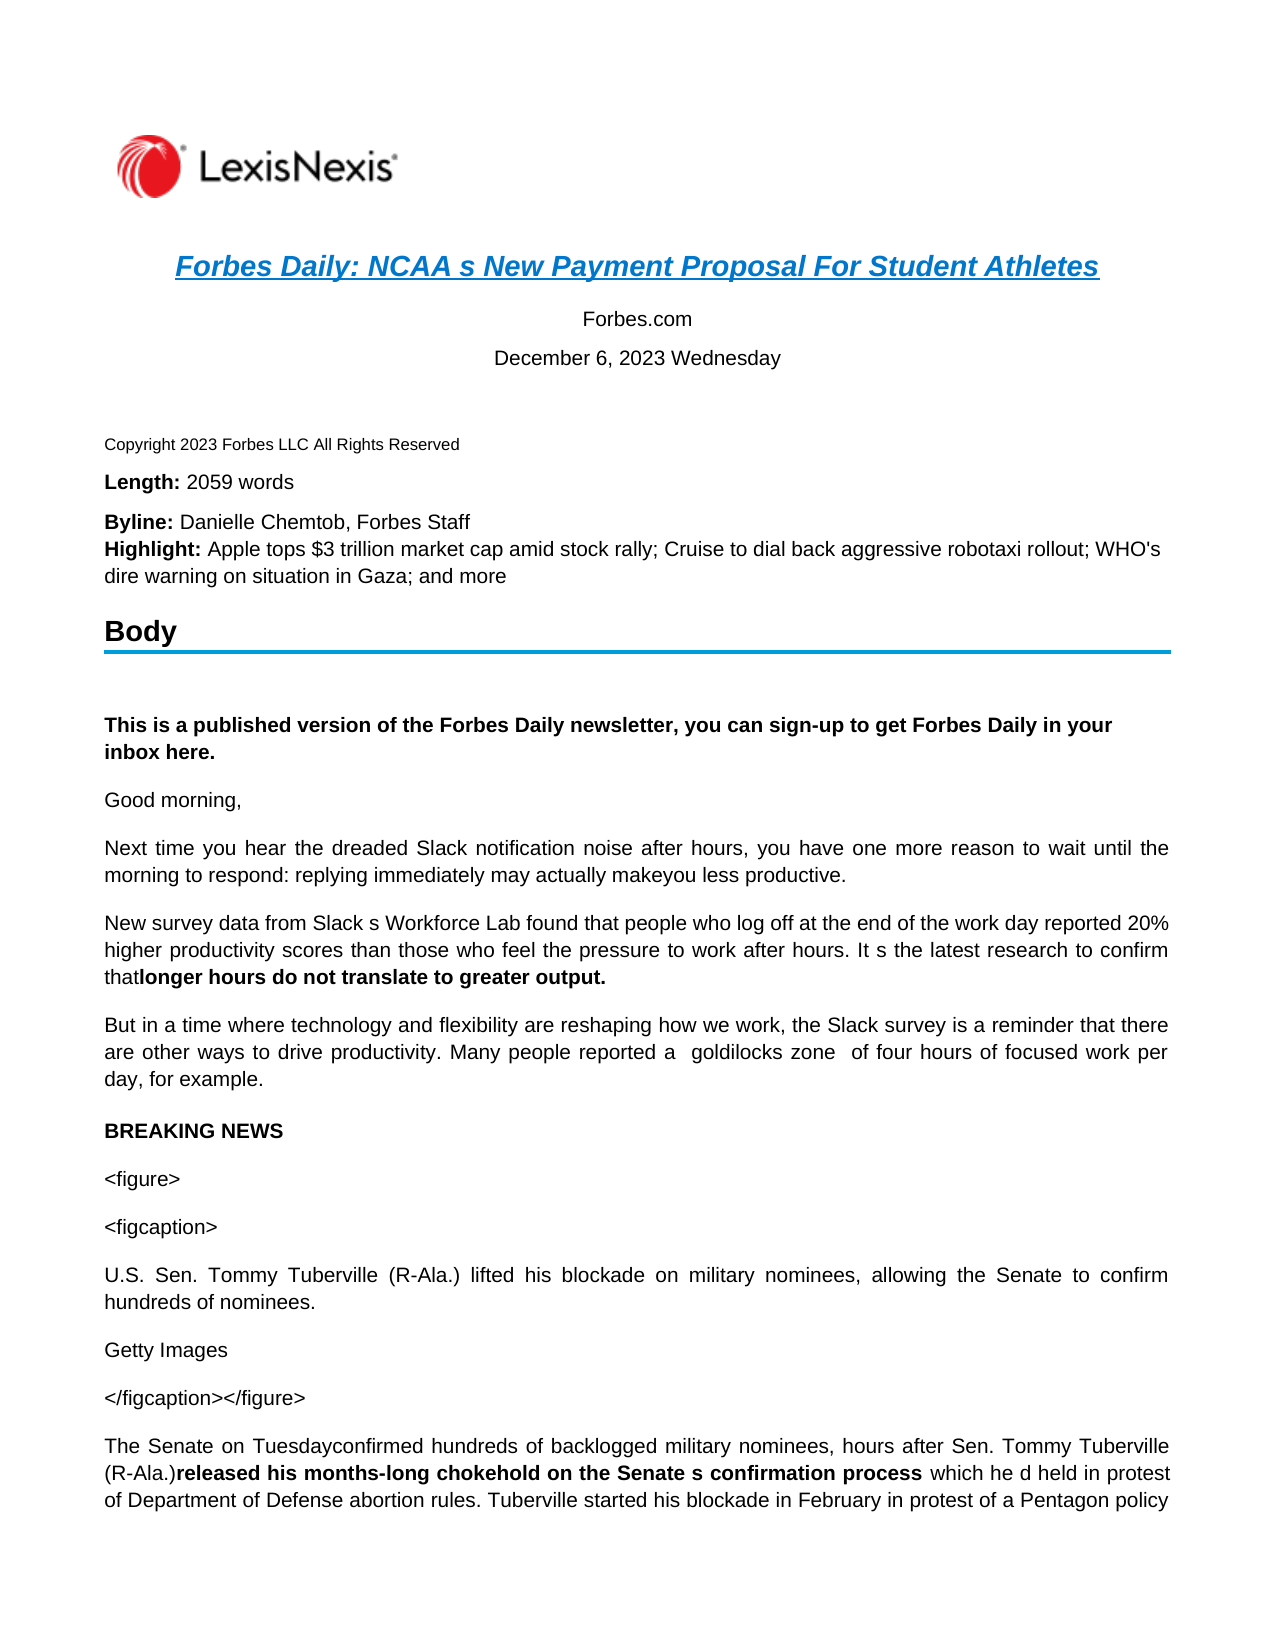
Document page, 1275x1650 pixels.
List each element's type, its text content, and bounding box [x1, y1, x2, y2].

text Highlight: Apple tops $3 trillion market cap amid stock rally; Cruise to dial back aggressive robotaxi rollout; WHO's dire warning on situation in Gaza; and more [104, 533, 1171, 588]
text Body [104, 613, 1171, 648]
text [104, 1430, 1171, 1512]
text Good morning, [104, 784, 1171, 812]
text Next time you hear the dreaded Slack notification noise after hours, you have one more reason to wait until the morning to respond: replying immediately may actually makeyou less productive. [104, 832, 1171, 887]
text Forbes.com [104, 303, 1171, 330]
text This is a published version of the Forbes Daily newsletter, you can sign-up to get Forbes Daily in your inbox here. [104, 709, 1171, 764]
text December 6, 2023 Wednesday [104, 343, 1171, 370]
text Getty Images [104, 1334, 1171, 1362]
text Byline: Danielle Chemtob, Forbes Staff [104, 506, 1171, 533]
text New survey data from Slack s Workforce Lab found that people who log off at the end of the work day reported 20% higher productivity scores than those who feel the pressure to work after hours. It s the latest research to confirm thatlonger hours do not translate to greater output. [104, 907, 1171, 989]
text Copyright 2023 Forbes LLC All Rights Reserved [104, 407, 1171, 454]
text <figure> [104, 1164, 1171, 1191]
text But in a time where technology and flexibility are reshaping how we work, the Slack survey is a reminder that there are other ways to drive productivity. Many people reported a goldilocks zone of four hours of focused work per day, for example. [104, 1009, 1171, 1091]
text BREAKING NEWS [104, 1116, 1171, 1143]
text <figcaption> [104, 1212, 1171, 1239]
text Length: 2059 words [104, 467, 1171, 494]
text </figcaption></figure> [104, 1382, 1171, 1409]
text U.S. Sen. Tommy Tuberville (R-Ala.) lifted his blockade on military nominees, allowing the Senate to confirm hundreds of nominees. [104, 1259, 1171, 1314]
picture [104, 135, 412, 198]
subtitle Forbes Daily: NCAA s New Payment Proposal For Student Athletes [104, 247, 1171, 282]
